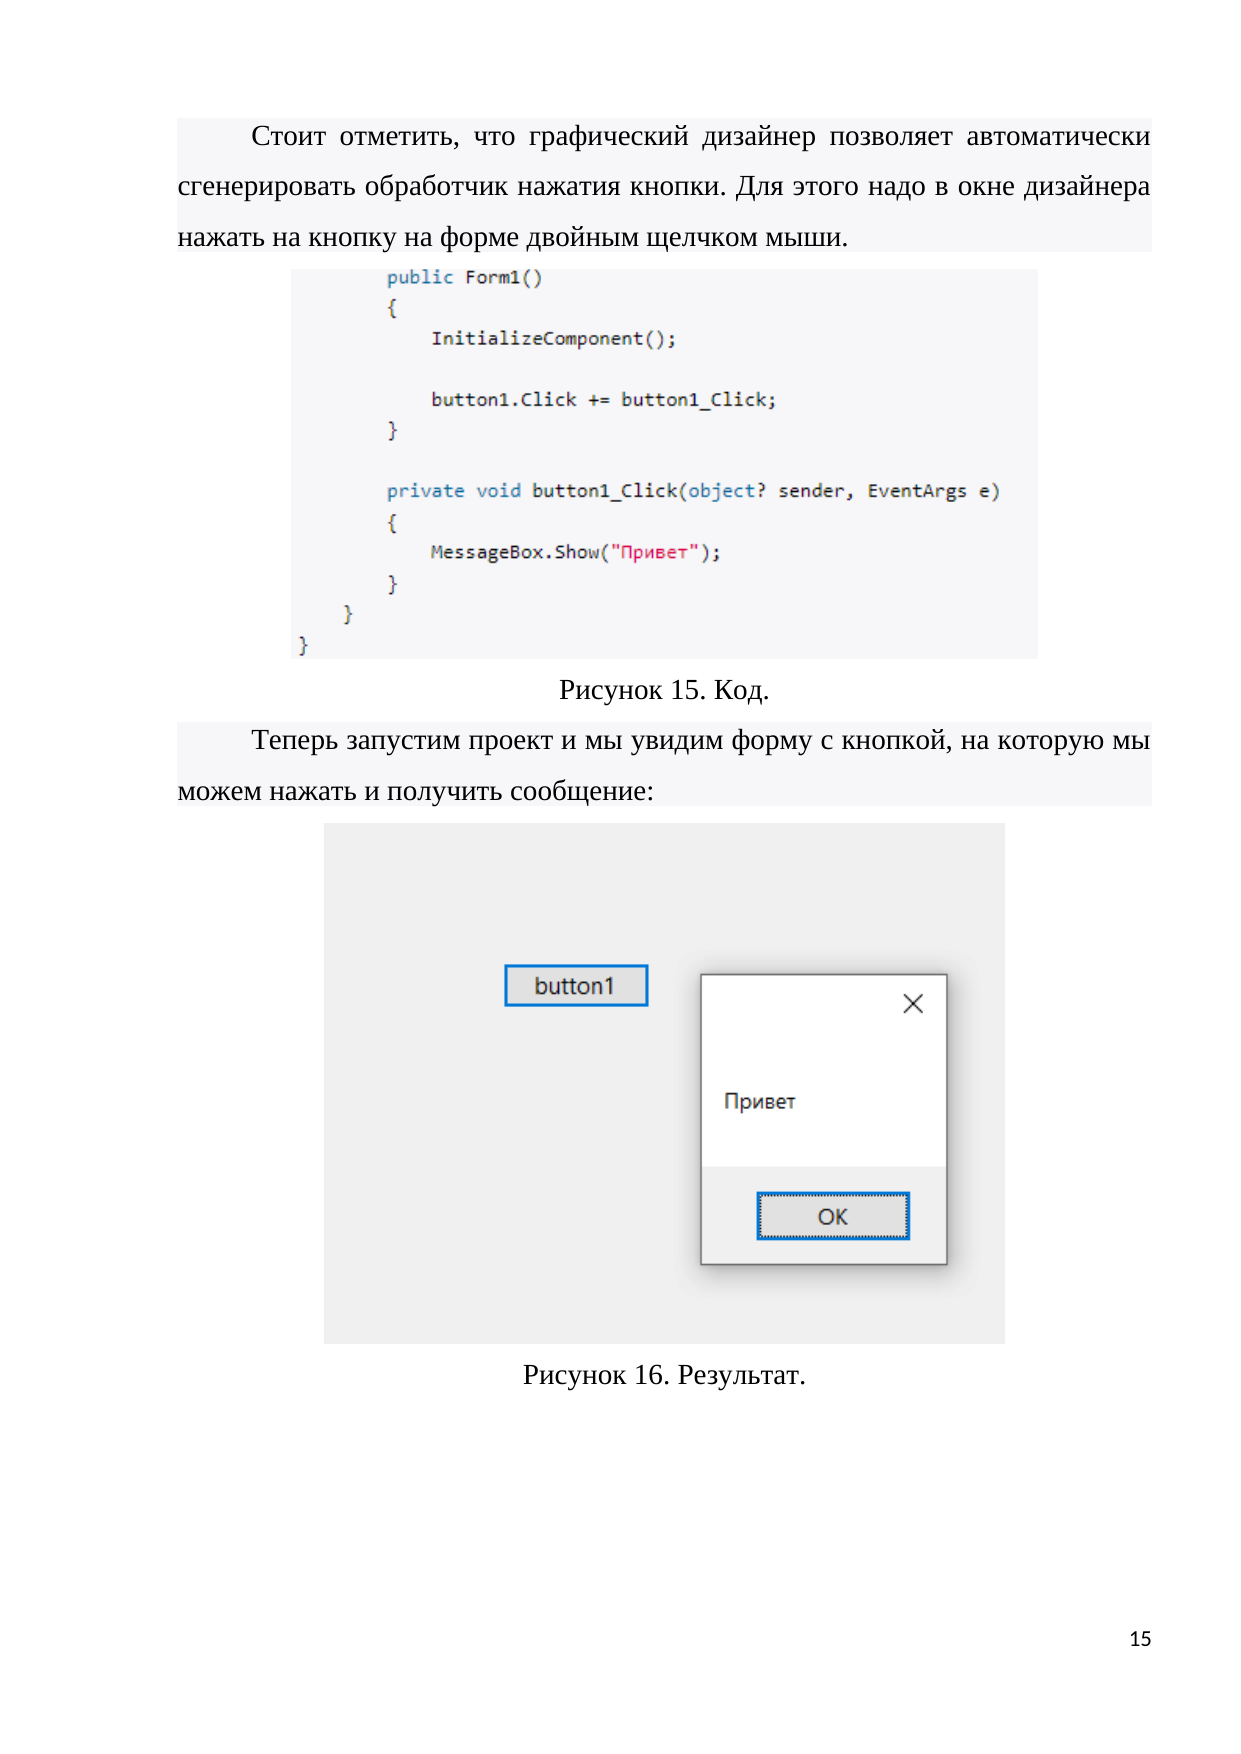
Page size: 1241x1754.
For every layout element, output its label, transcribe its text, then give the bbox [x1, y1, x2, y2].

picture [291, 269, 1038, 659]
text Рисунок 16. Результат. [177, 1357, 1152, 1391]
text Стоит отметить, что графический дизайнер позволяет автоматически сгенерировать обработчик нажатия кнопки. Для этого надо в окне дизайнера нажать на кнопку на форме двойным щелчком мыши. [177, 118, 1152, 252]
text Рисунок 15. Код. [177, 672, 1152, 706]
picture [323, 823, 1005, 1344]
text Теперь запустим проект и мы увидим форму с кнопкой, на которую мы можем нажать и получить сообщение: [177, 722, 1152, 806]
